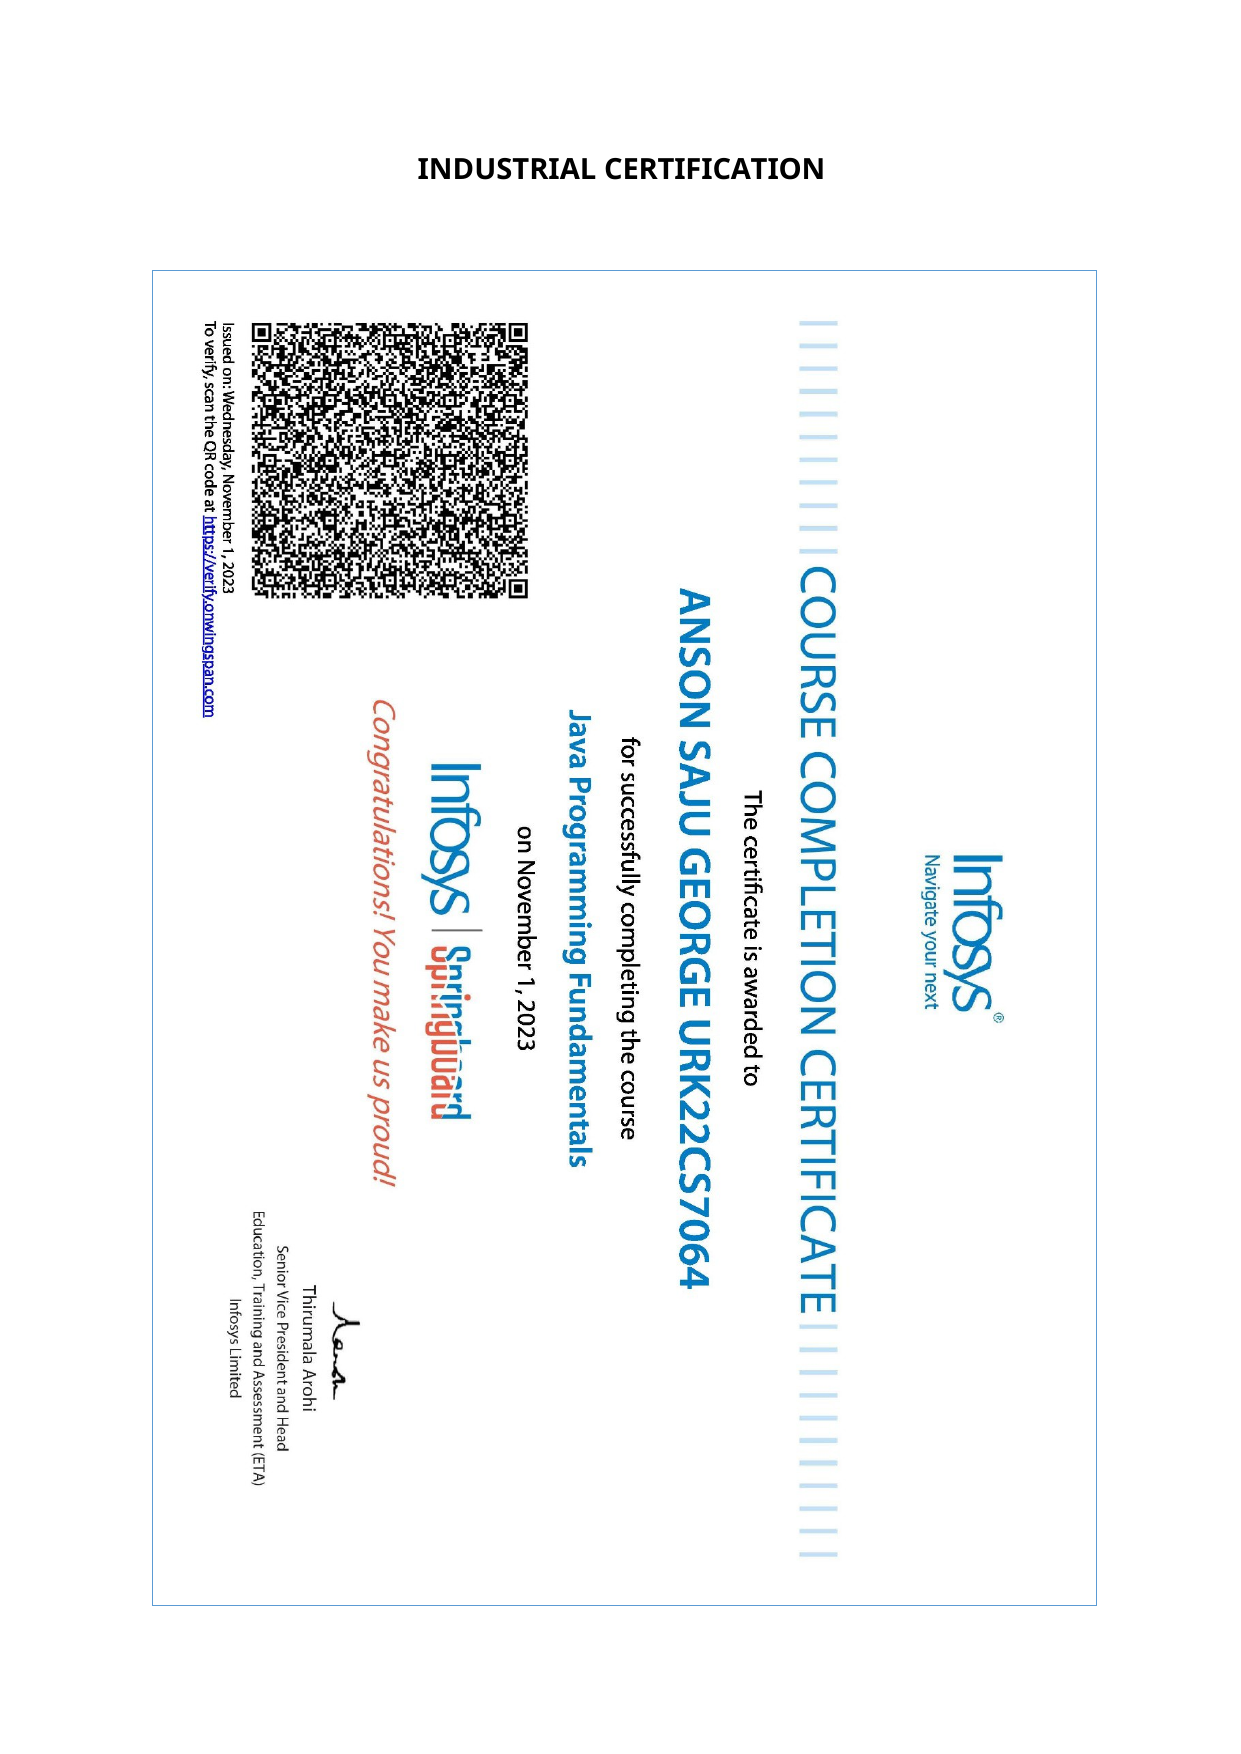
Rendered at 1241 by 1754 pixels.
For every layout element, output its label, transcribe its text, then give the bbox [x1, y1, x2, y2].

text INDUSTRIAL CERTIFICATION [158, 148, 1085, 188]
picture [196, 315, 1009, 1563]
